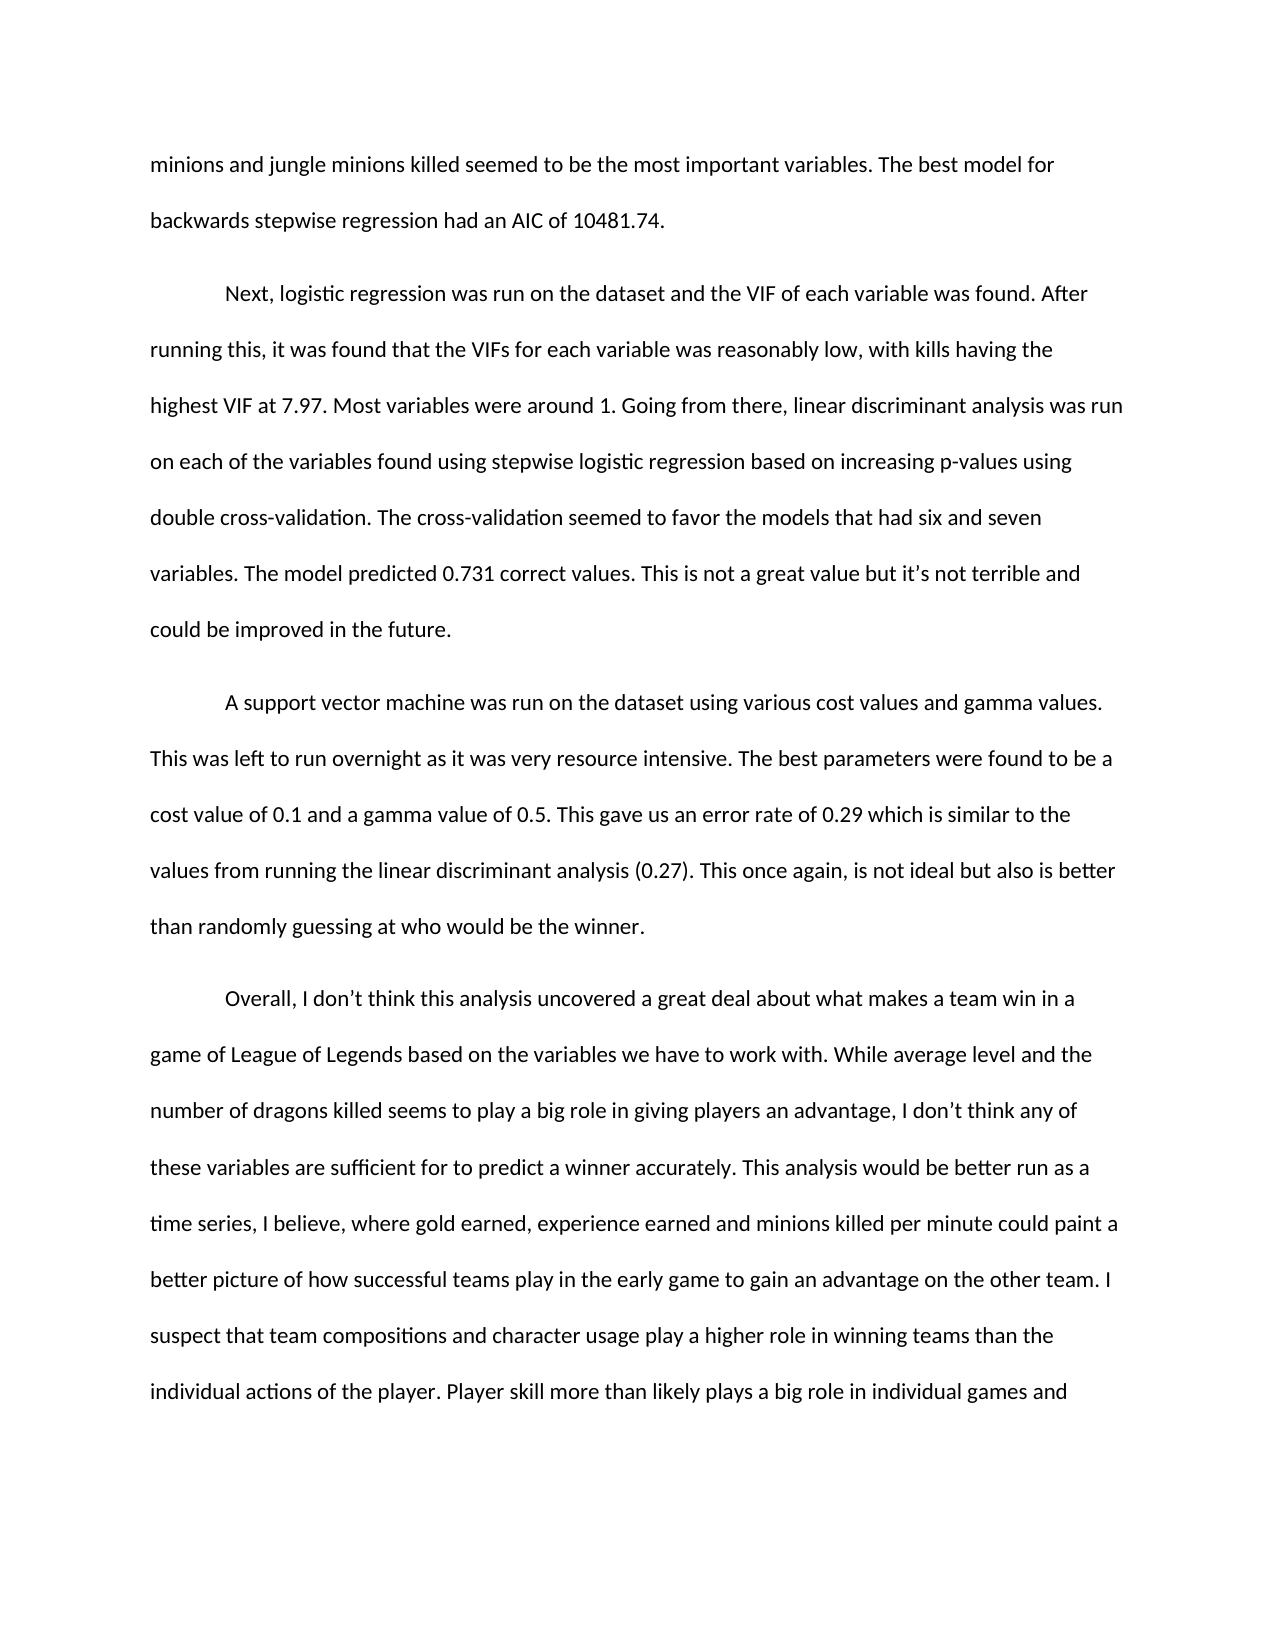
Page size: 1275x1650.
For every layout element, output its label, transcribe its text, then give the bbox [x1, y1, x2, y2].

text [150, 984, 1125, 1405]
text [150, 150, 1125, 234]
text Next, logistic regression was run on the dataset and the VIF of each variable was found. After running this, it was found that the VIFs for each variable was reasonably low, with kills having the highest VIF at 7.97. Most variables were around 1. Going from there, linear discriminant analysis was run on each of the variables found using stepwise logistic regression based on increasing p-values using double cross-validation. The cross-validation seemed to favor the models that had six and seven variables. The model predicted 0.731 correct values. This is not a great value but it’s not terrible and could be improved in the future. [150, 279, 1125, 643]
text A support vector machine was run on the dataset using various cost values and gamma values. This was left to run overnight as it was very resource intensive. The best parameters were found to be a cost value of 0.1 and a gamma value of 0.5. This gave us an error rate of 0.29 which is similar to the values from running the linear discriminant analysis (0.27). This once again, is not ideal but also is better than randomly guessing at who would be the winner. [150, 688, 1125, 940]
